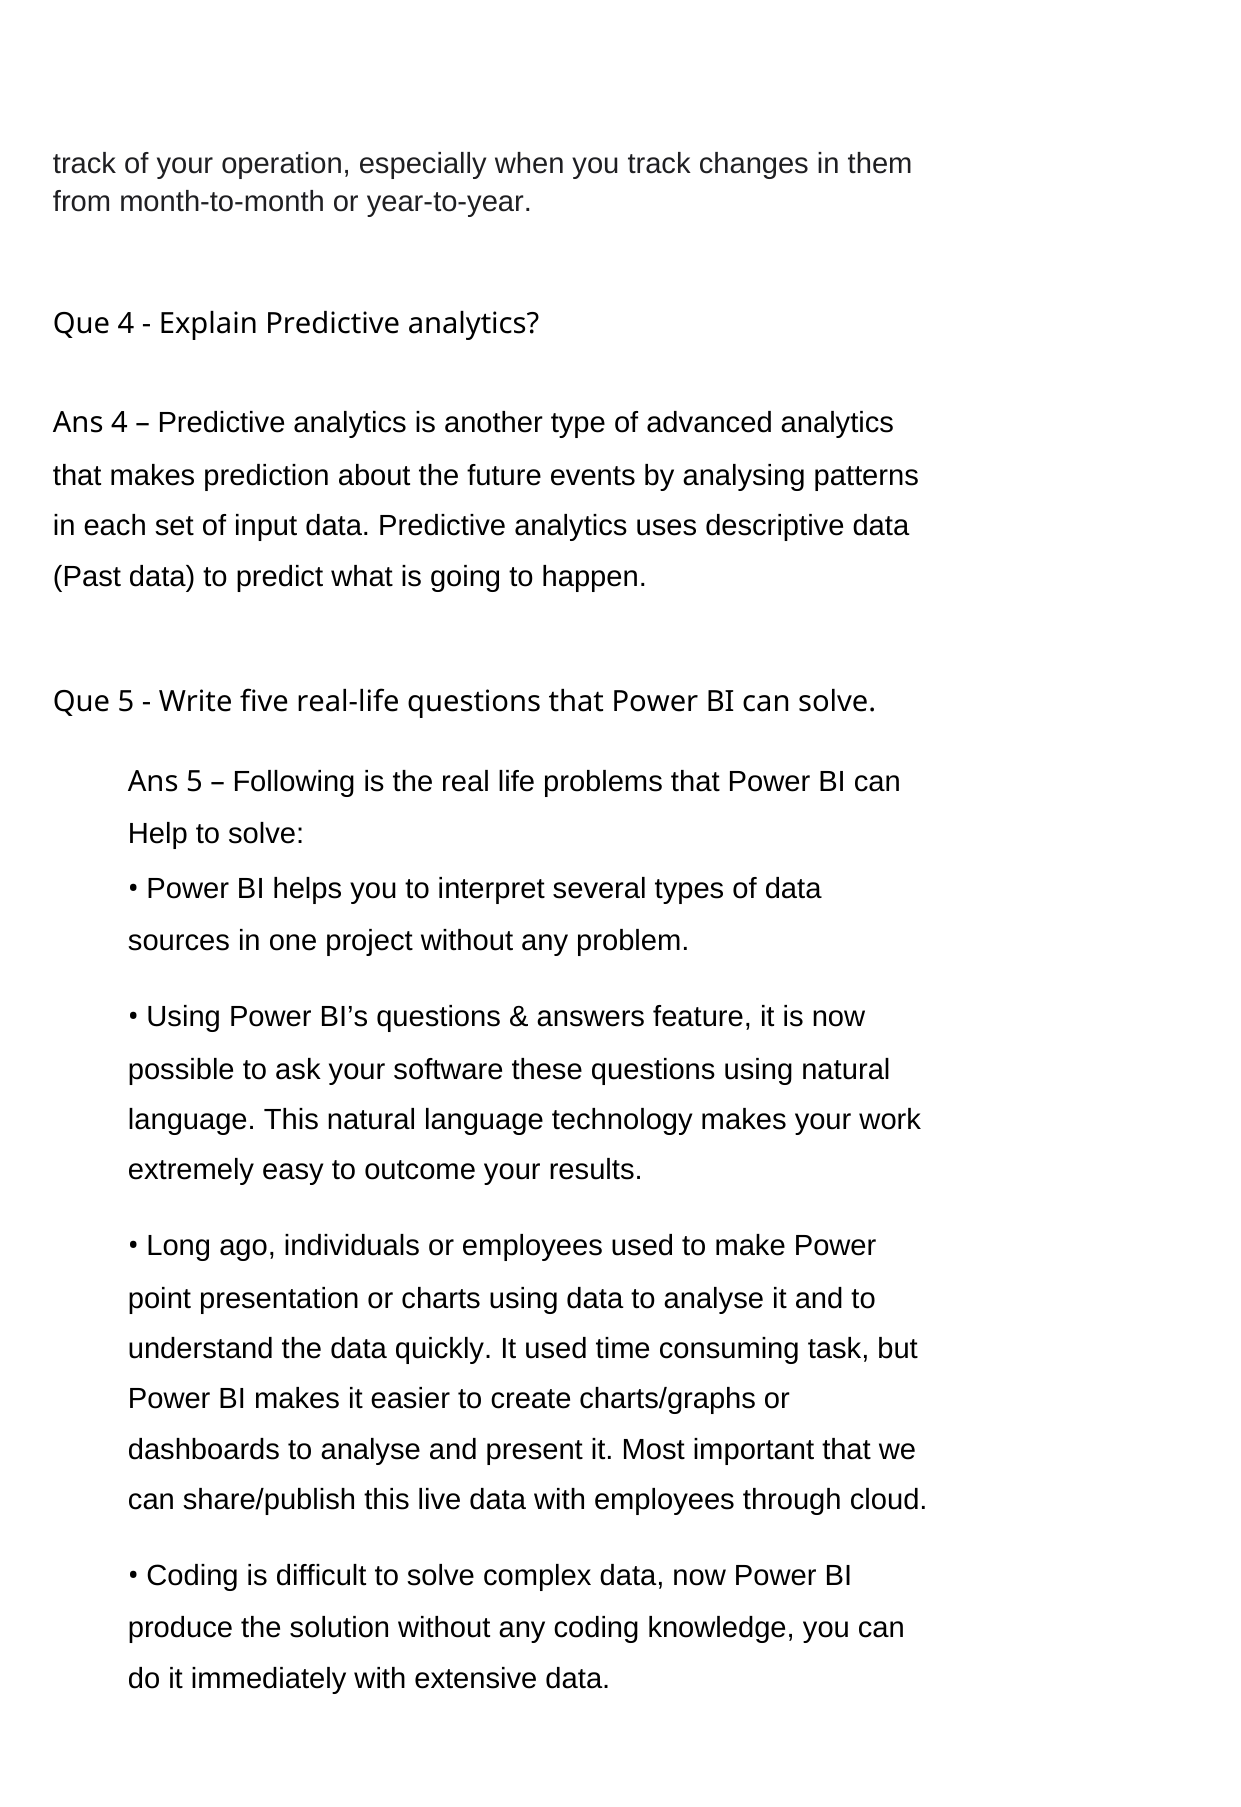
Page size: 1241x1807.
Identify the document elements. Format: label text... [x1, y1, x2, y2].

text • Power BI helps you to interpret several types of data sources in one project without any problem. [128, 867, 930, 957]
text • Coding is difficult to solve complex data, now Power BI produce the solution without any coding knowledge, you can do it immediately with extensive data. [128, 1554, 930, 1694]
text • Long ago, individuals or employees used to make Power point presentation or charts using data to analyse it and to understand the data quickly. It used time consuming task, but Power BI makes it easier to create charts/graphs or dashboards to analyse and present it. Most important that we can share/publish this live data with employees through cloud. [128, 1224, 930, 1516]
text Ans 4 – Predictive analytics is another type of advanced analytics that makes prediction about the future events by analysing patterns in each set of input data. Predictive analytics uses descriptive data (Past data) to predict what is going to happen. [53, 401, 930, 592]
text Ans 5 – Following is the real life problems that Power BI can Help to solve: [128, 760, 930, 850]
text • Using Power BI’s questions & answers feature, it is now possible to ask your software these questions using natural language. This natural language technology makes your work extremely easy to outcome your results. [128, 995, 930, 1186]
text Que 4 - Explain Predictive analytics? [53, 302, 930, 342]
text Que 5 - Write five real-life questions that Power BI can solve. [53, 681, 930, 720]
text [53, 146, 930, 218]
